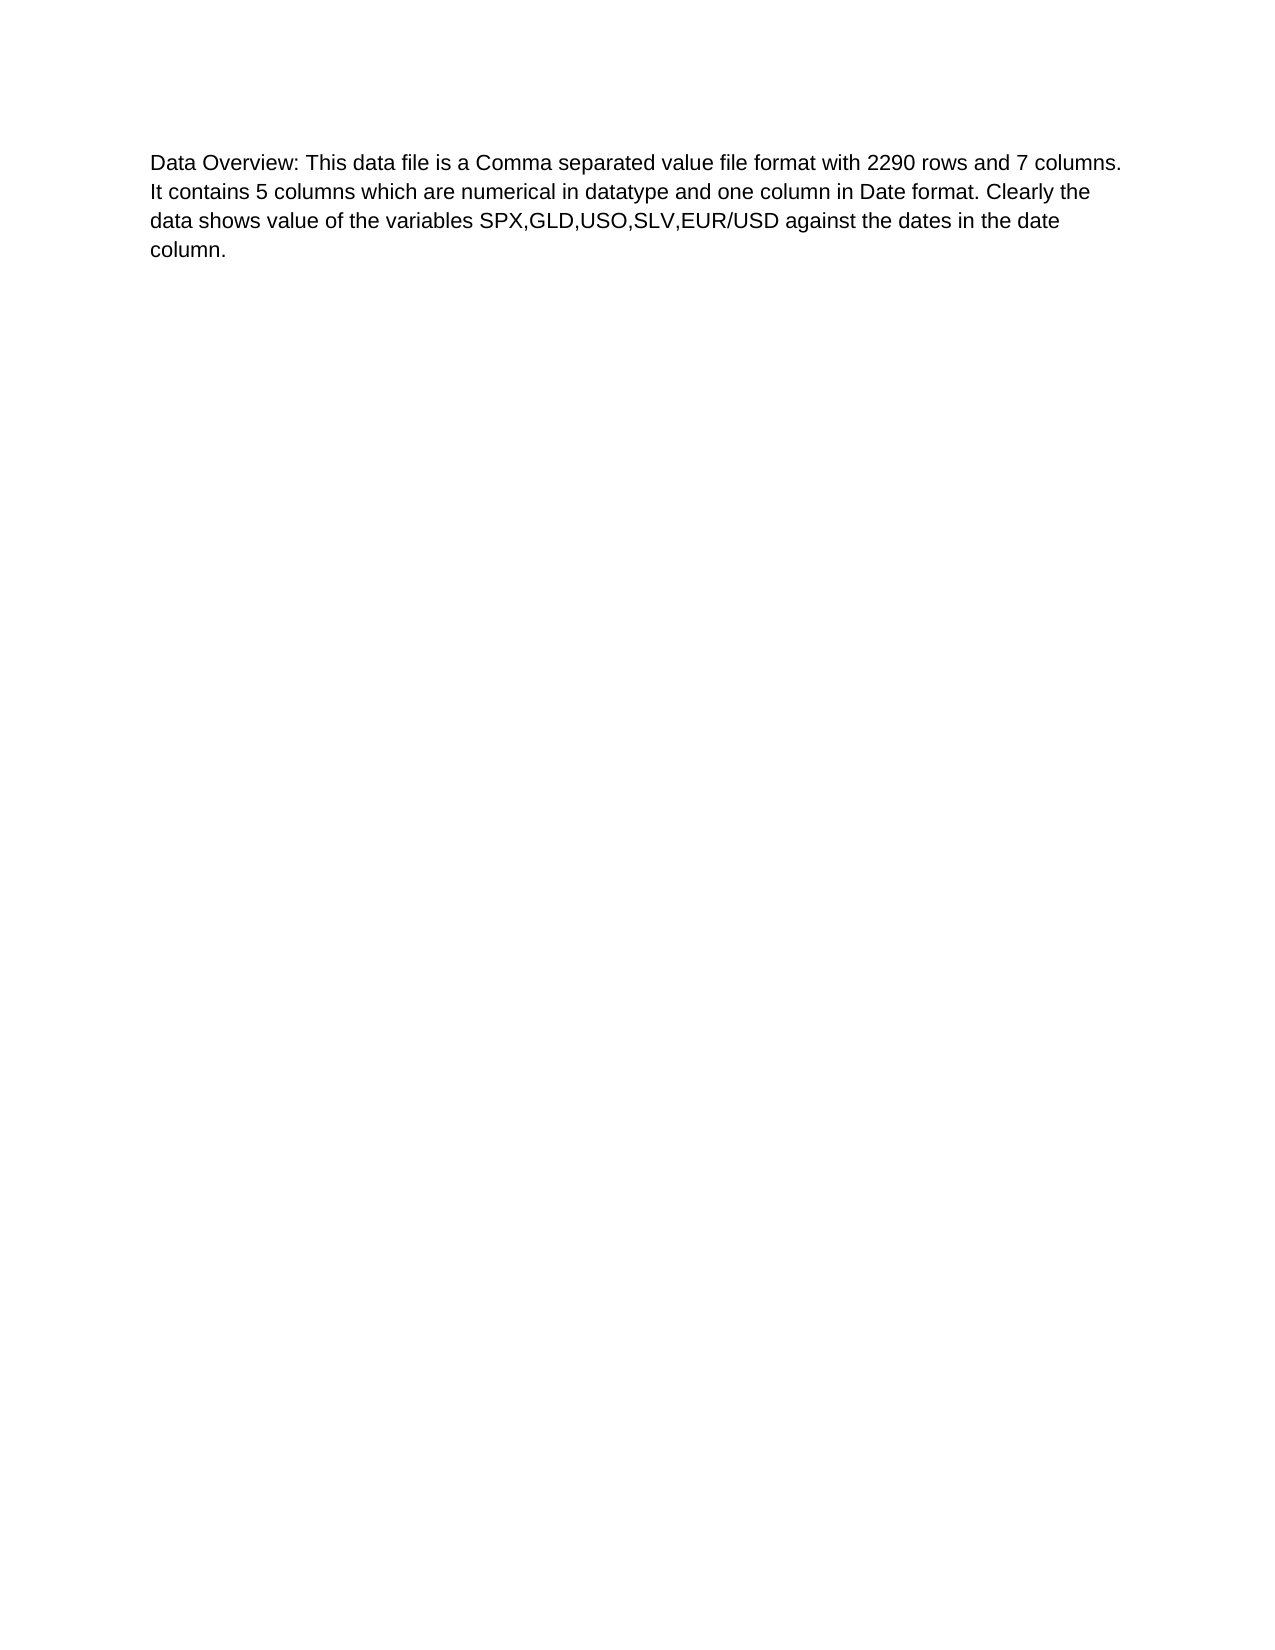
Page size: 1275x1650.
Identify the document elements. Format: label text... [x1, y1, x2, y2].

text Data Overview: This data file is a Comma separated value file format with 2290 rows and 7 columns. It contains 5 columns which are numerical in datatype and one column in Date format. Clearly the data shows value of the variables SPX,GLD,USO,SLV,EUR/USD against the dates in the date column. [150, 150, 1125, 262]
